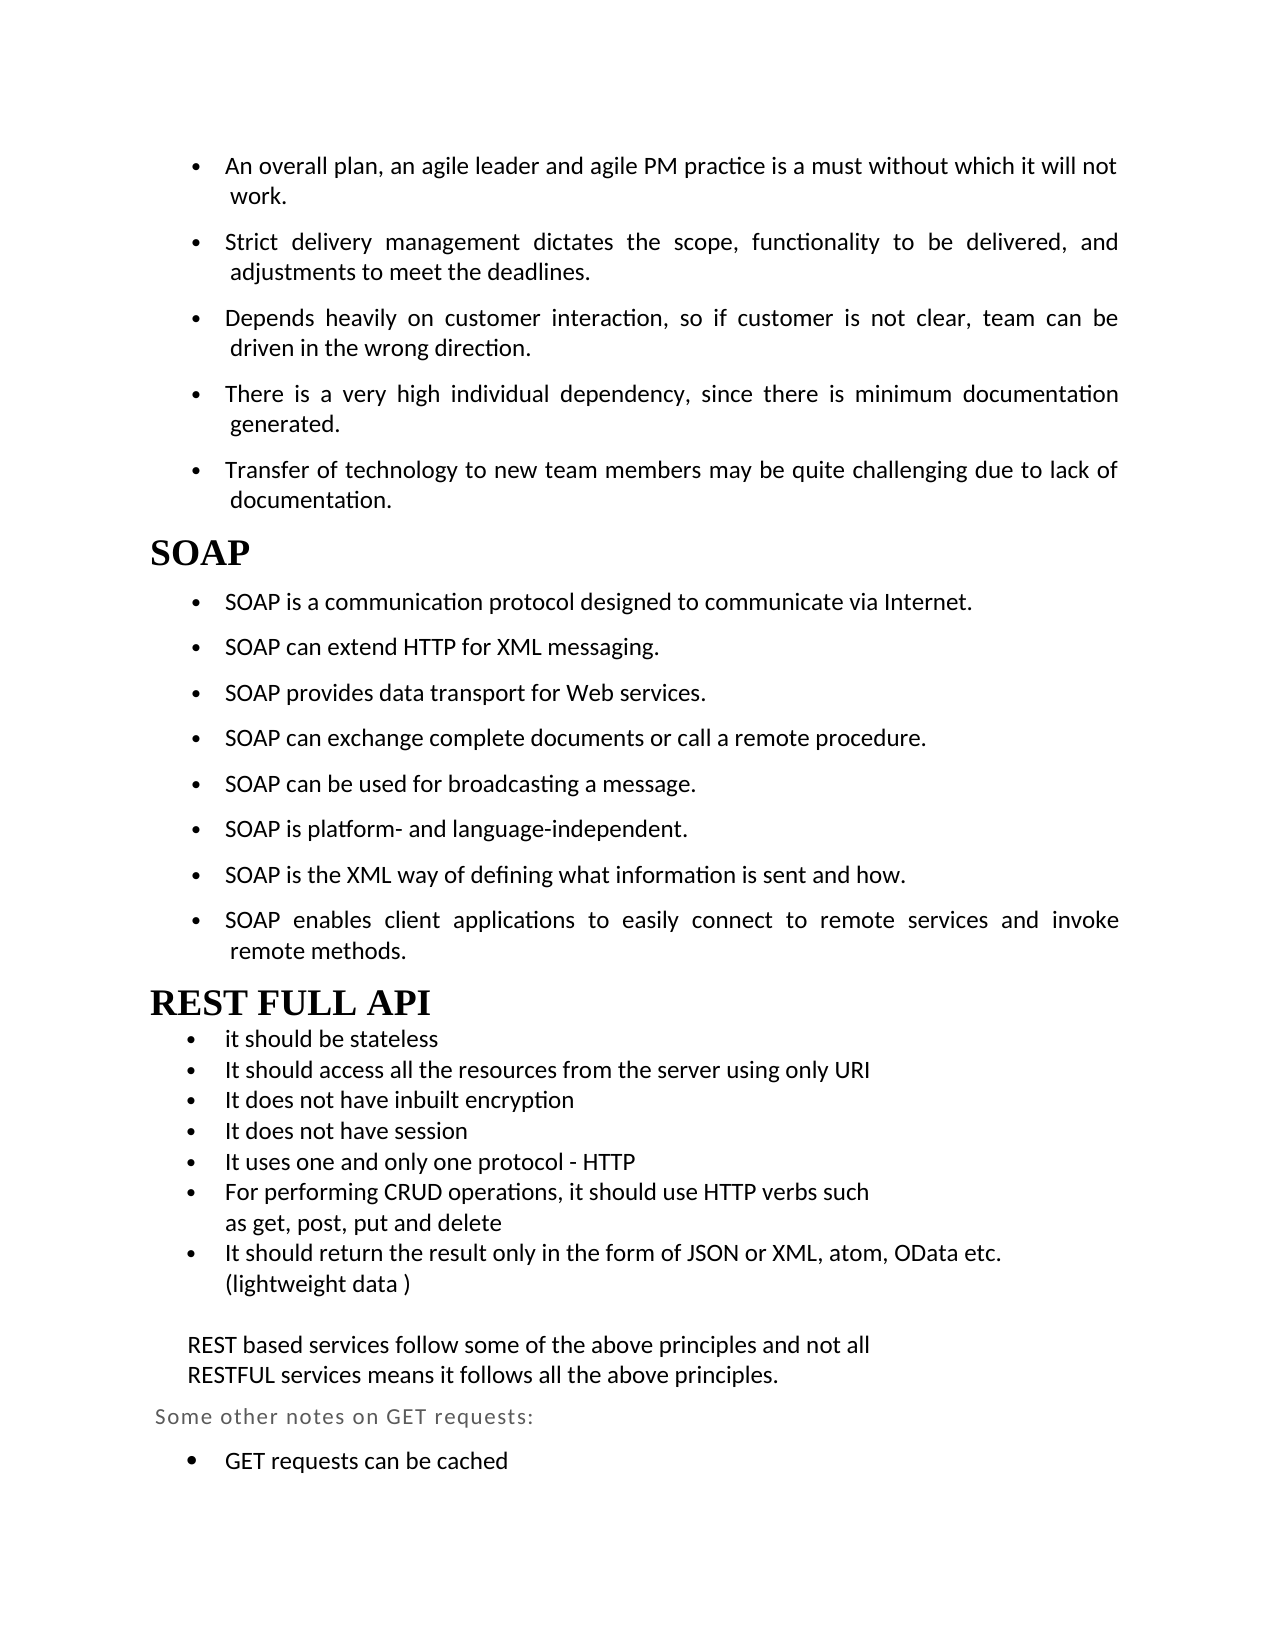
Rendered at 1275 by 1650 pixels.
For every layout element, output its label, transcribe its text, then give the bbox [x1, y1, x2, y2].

list There is a very high individual dependency, since there is minimum documentation generated. [192, 378, 1120, 439]
subtitle REST FULL API [150, 981, 1125, 1024]
list For performing CRUD operations, it should use HTTP verbs such as get, post, put and delete [187, 1176, 1125, 1237]
list SOAP provides data transport for Web services. [192, 677, 1120, 707]
list It uses one and only one protocol - HTTP [187, 1146, 1125, 1176]
list Transfer of technology to new team members may be quite challenging due to lack of documentation. [192, 454, 1120, 515]
text REST based services follow some of the above principles and not all [187, 1329, 1125, 1359]
list It should return the result only in the form of JSON or XML, atom, OData etc. (lightweight data ) [187, 1237, 1125, 1298]
list An overall plan, an agile leader and agile PM practice is a must without which it will not work. [192, 150, 1120, 211]
list SOAP is platform- and language-independent. [192, 813, 1120, 844]
text RESTFUL services means it follows all the above principles. [187, 1359, 1125, 1390]
text Some other notes on GET requests: [155, 1402, 1120, 1430]
list It does not have session [187, 1115, 1125, 1146]
list It should access all the resources from the server using only URI [187, 1054, 1125, 1085]
list SOAP can exchange complete documents or call a remote procedure. [192, 722, 1120, 753]
list GET requests can be cached [187, 1445, 1125, 1476]
list SOAP can be used for broadcasting a message. [192, 768, 1120, 798]
list it should be stateless [187, 1024, 1125, 1054]
list SOAP enables client applications to easily connect to remote services and invoke remote methods. [192, 904, 1120, 966]
list SOAP can extend HTTP for XML messaging. [192, 631, 1120, 662]
list SOAP is a communication protocol designed to communicate via Internet. [192, 586, 1120, 616]
subtitle SOAP [150, 530, 1125, 573]
list SOAP is the XML way of defining what information is sent and how. [192, 859, 1120, 889]
list Strict delivery management dictates the scope, functionality to be delivered, and adjustments to meet the deadlines. [192, 226, 1120, 287]
list Depends heavily on customer interaction, so if customer is not clear, team can be driven in the wrong direction. [192, 302, 1120, 363]
list It does not have inbuilt encryption [187, 1085, 1125, 1115]
